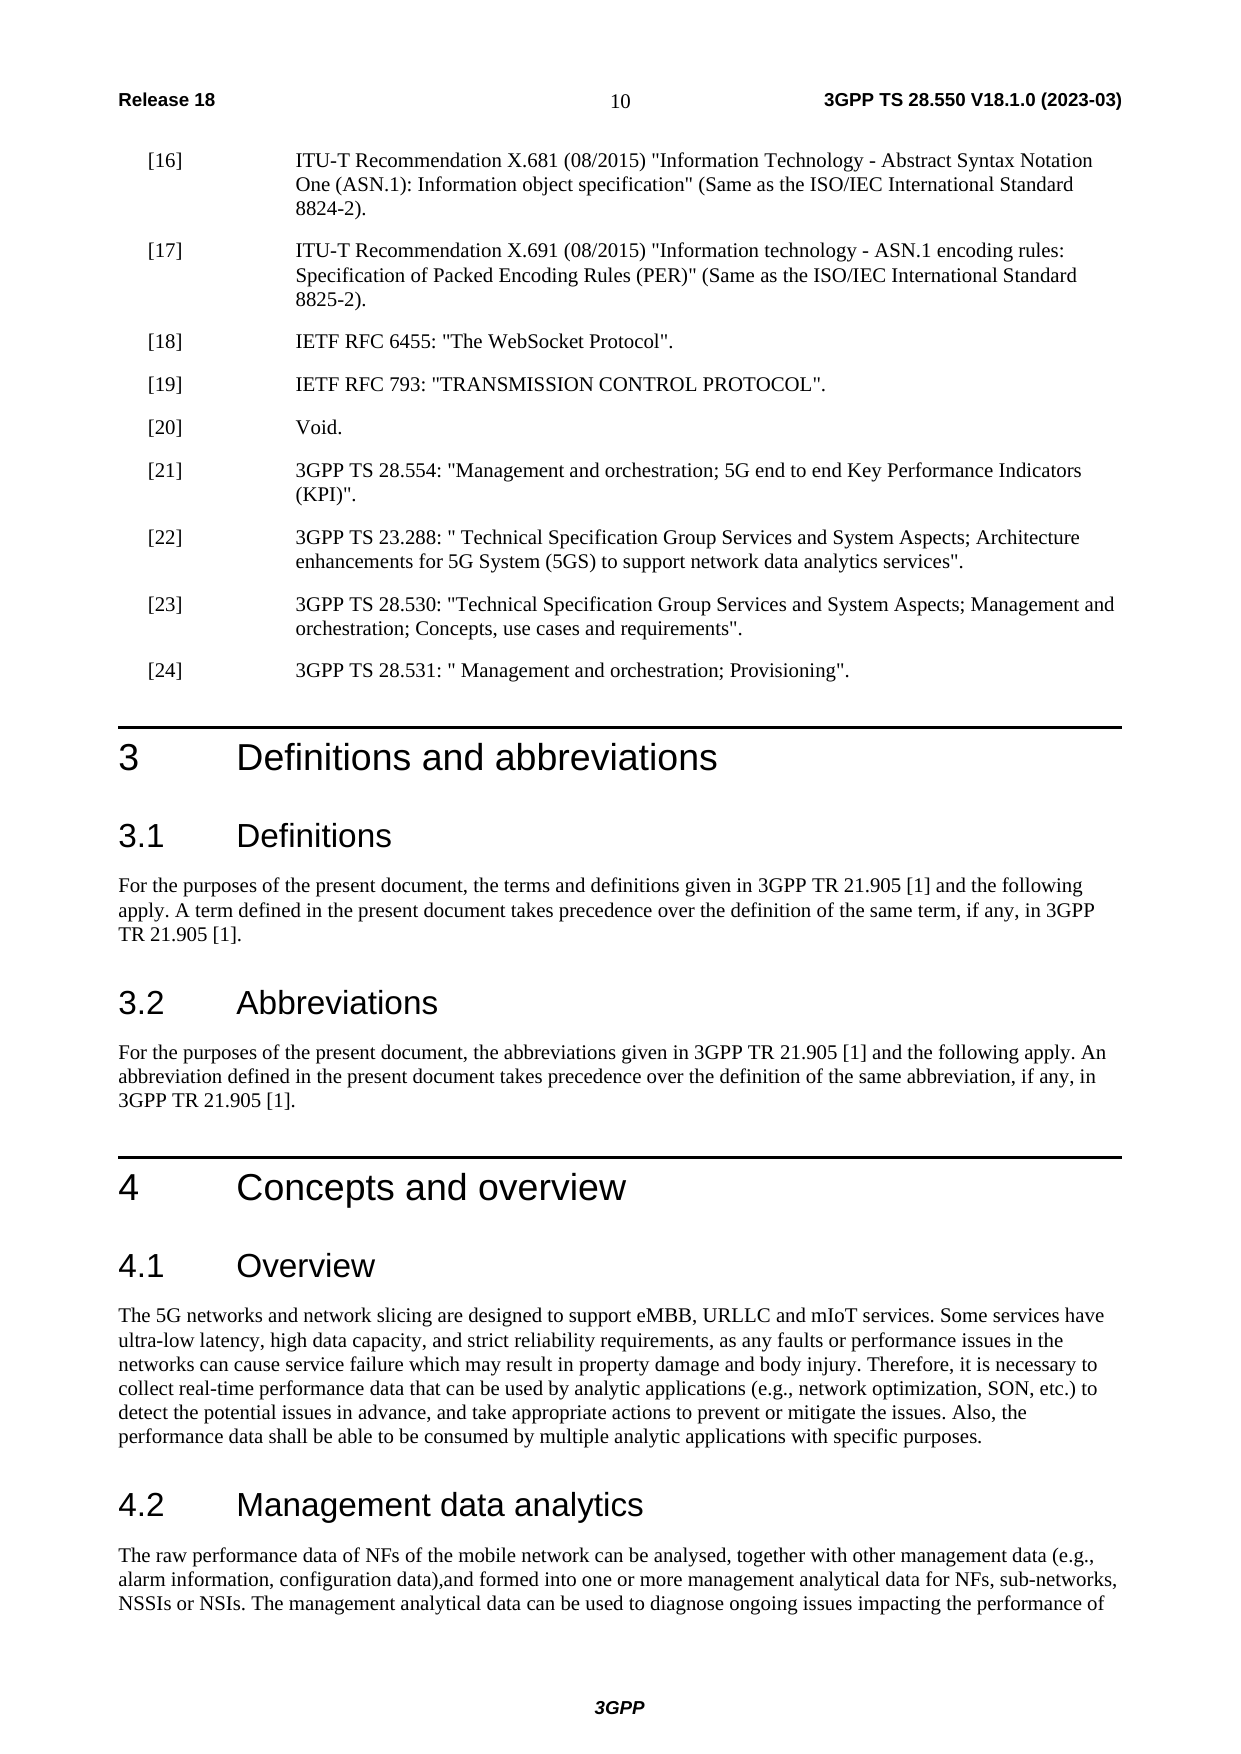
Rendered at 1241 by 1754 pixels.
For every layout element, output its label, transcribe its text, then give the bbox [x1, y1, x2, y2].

text [22] 3GPP TS 23.288: " Technical Specification Group Services and System Aspects; Architecture enhancements for 5G System (5GS) to support network data analytics services". [148, 525, 1122, 573]
text [24] 3GPP TS 28.531: " Management and orchestration; Provisioning". [148, 658, 1122, 682]
subtitle 3.1 Definitions [118, 816, 1122, 855]
text [16] ITU-T Recommendation X.681 (08/2015) "Information Technology - Abstract Syntax Notation One (ASN.1): Information object specification" (Same as the ISO/IEC International Standard 8824-2). [148, 147, 1122, 220]
subtitle 3 Definitions and abbreviations [118, 729, 1122, 779]
text For the purposes of the present document, the abbreviations given in 3GPP TR 21.905 [1] and the following apply. An abbreviation defined in the present document takes precedence over the definition of the same abbreviation, if any, in 3GPP TR 21.905 [1]. [118, 1040, 1122, 1112]
subtitle 3.2 Abbreviations [118, 983, 1122, 1022]
text The 5G networks and network slicing are designed to support eMBB, URLLC and mIoT services. Some services have ultra-low latency, high data capacity, and strict reliability requirements, as any faults or performance issues in the networks can cause service failure which may result in property damage and body injury. Therefore, it is necessary to collect real-time performance data that can be used by analytic applications (e.g., network optimization, SON, etc.) to detect the potential issues in advance, and take appropriate actions to prevent or mitigate the issues. Also, the performance data shall be able to be consumed by multiple analytic applications with specific purposes. [118, 1303, 1122, 1448]
text For the purposes of the present document, the terms and definitions given in 3GPP TR 21.905 [1] and the following apply. A term defined in the present document takes precedence over the definition of the same term, if any, in 3GPP TR 21.905 [1]. [118, 873, 1122, 946]
text [17] ITU-T Recommendation X.691 (08/2015) "Information technology - ASN.1 encoding rules: Specification of Packed Encoding Rules (PER)" (Same as the ISO/IEC International Standard 8825-2). [148, 238, 1122, 311]
text [19] IETF RFC 793: "TRANSMISSION CONTROL PROTOCOL". [148, 372, 1122, 396]
subtitle 4 Concepts and overview [118, 1159, 1122, 1209]
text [118, 1542, 1122, 1615]
subtitle 4.1 Overview [118, 1246, 1122, 1285]
text [20] Void. [148, 415, 1122, 439]
text [21] 3GPP TS 28.554: "Management and orchestration; 5G end to end Key Performance Indicators (KPI)". [148, 458, 1122, 506]
text [23] 3GPP TS 28.530: "Technical Specification Group Services and System Aspects; Management and orchestration; Concepts, use cases and requirements". [148, 592, 1122, 640]
text [18] IETF RFC 6455: "The WebSocket Protocol". [148, 329, 1122, 353]
subtitle 4.2 Management data analytics [118, 1485, 1122, 1524]
